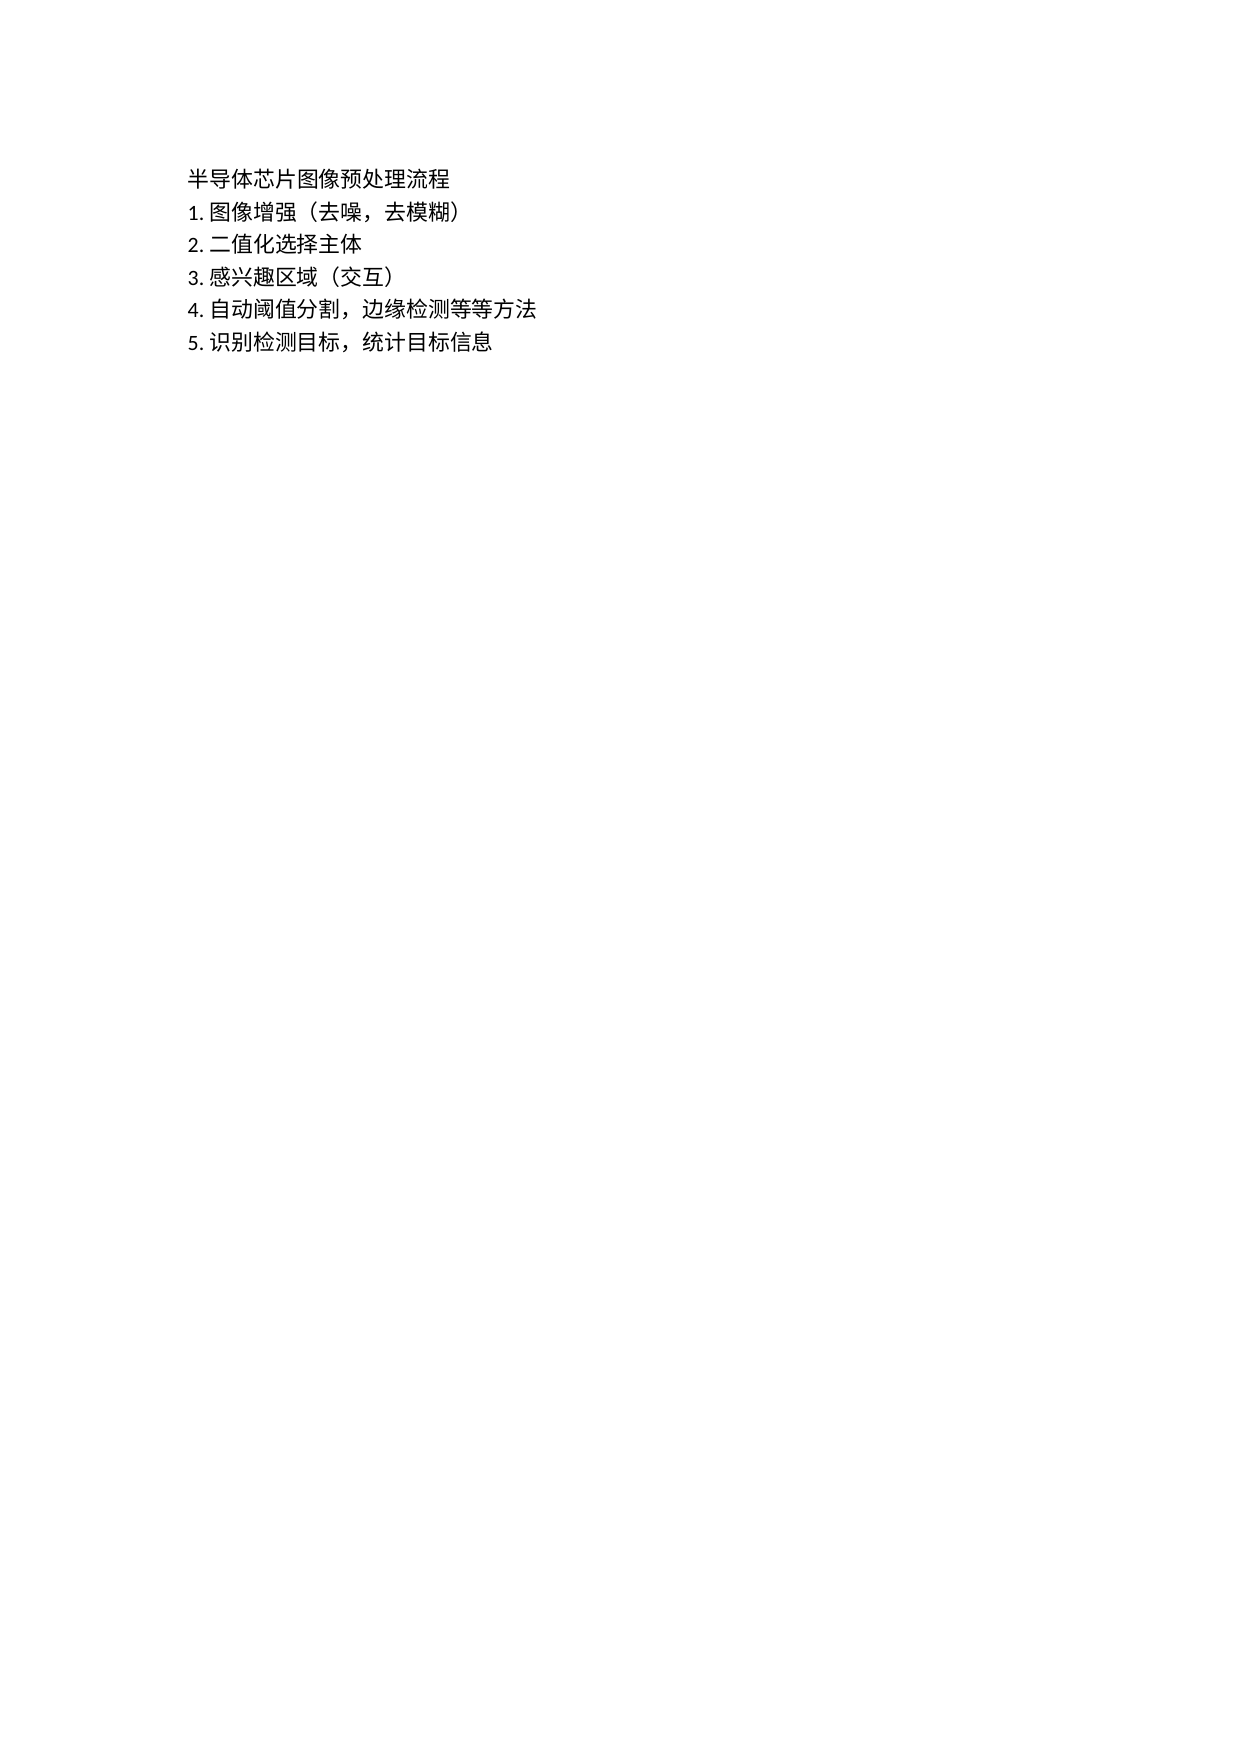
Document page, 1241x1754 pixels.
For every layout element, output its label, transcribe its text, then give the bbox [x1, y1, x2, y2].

list 识别检测目标，统计目标信息 [187, 324, 1053, 357]
list 感兴趣区域（交互） [187, 259, 1053, 292]
list 二值化选择主体 [187, 227, 1053, 259]
text 半导体芯片图像预处理流程 [187, 162, 1053, 194]
list 图像增强（去噪，去模糊） [187, 194, 1053, 227]
list 自动阈值分割，边缘检测等等方法 [187, 292, 1053, 324]
